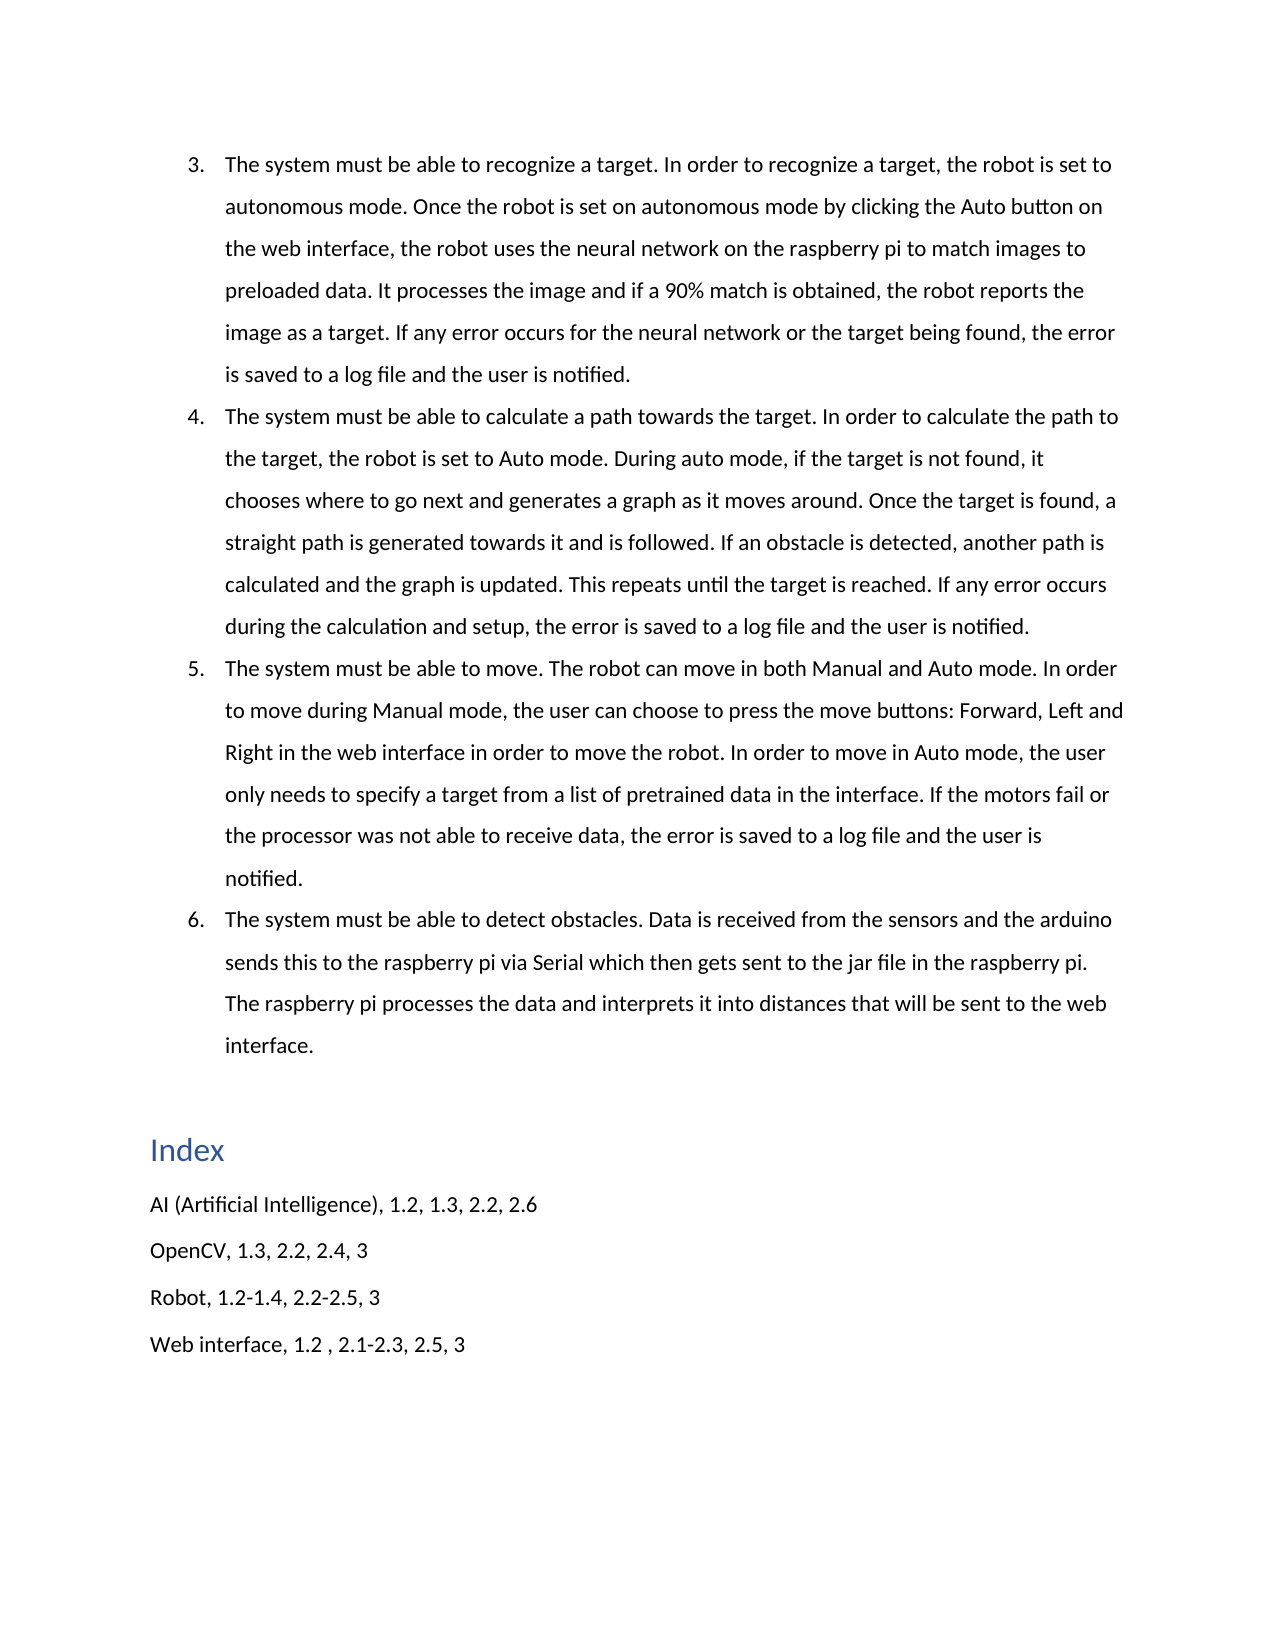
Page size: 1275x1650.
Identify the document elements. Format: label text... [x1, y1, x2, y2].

text AI (Artificial Intelligence), 1.2, 1.3, 2.2, 2.6 [150, 1190, 1125, 1218]
list The system must be able to calculate a path towards the target. In order to calculate the path to the target, the robot is set to Auto mode. During auto mode, if the target is not found, it chooses where to go next and generates a graph as it moves around. Once the target is found, a straight path is generated towards it and is followed. If an obstacle is detected, another path is calculated and the graph is updated. This repeats until the target is reached. If any error occurs during the calculation and setup, the error is saved to a log file and the user is notified. [187, 402, 1125, 640]
list The system must be able to detect obstacles. Data is received from the sensors and the arduino sends this to the raspberry pi via Serial which then gets sent to the jar file in the raspberry pi. The raspberry pi processes the data and interprets it into distances that will be sent to the web interface. [187, 906, 1125, 1059]
text Web interface, 1.2 , 2.1-2.3, 2.5, 3 [150, 1330, 1125, 1358]
subtitle Index [150, 1129, 1125, 1169]
list The system must be able to move. The robot can move in both Manual and Auto mode. In order to move during Manual mode, the user can choose to press the move buttons: Forward, Left and Right in the web interface in order to move the robot. In order to move in Auto mode, the user only needs to specify a target from a list of pretrained data in the interface. If the motors fail or the processor was not able to receive data, the error is saved to a log file and the user is notified. [187, 654, 1125, 892]
text Robot, 1.2-1.4, 2.2-2.5, 3 [150, 1283, 1125, 1312]
list The system must be able to recognize a target. In order to recognize a target, the robot is set to autonomous mode. Once the robot is set on autonomous mode by clicking the Auto button on the web interface, the robot uses the neural network on the raspberry pi to match images to preloaded data. It processes the image and if a 90% match is obtained, the robot reports the image as a target. If any error occurs for the neural network or the target being found, the error is saved to a log file and the user is notified. [187, 150, 1125, 388]
text OpenCV, 1.3, 2.2, 2.4, 3 [150, 1237, 1125, 1265]
